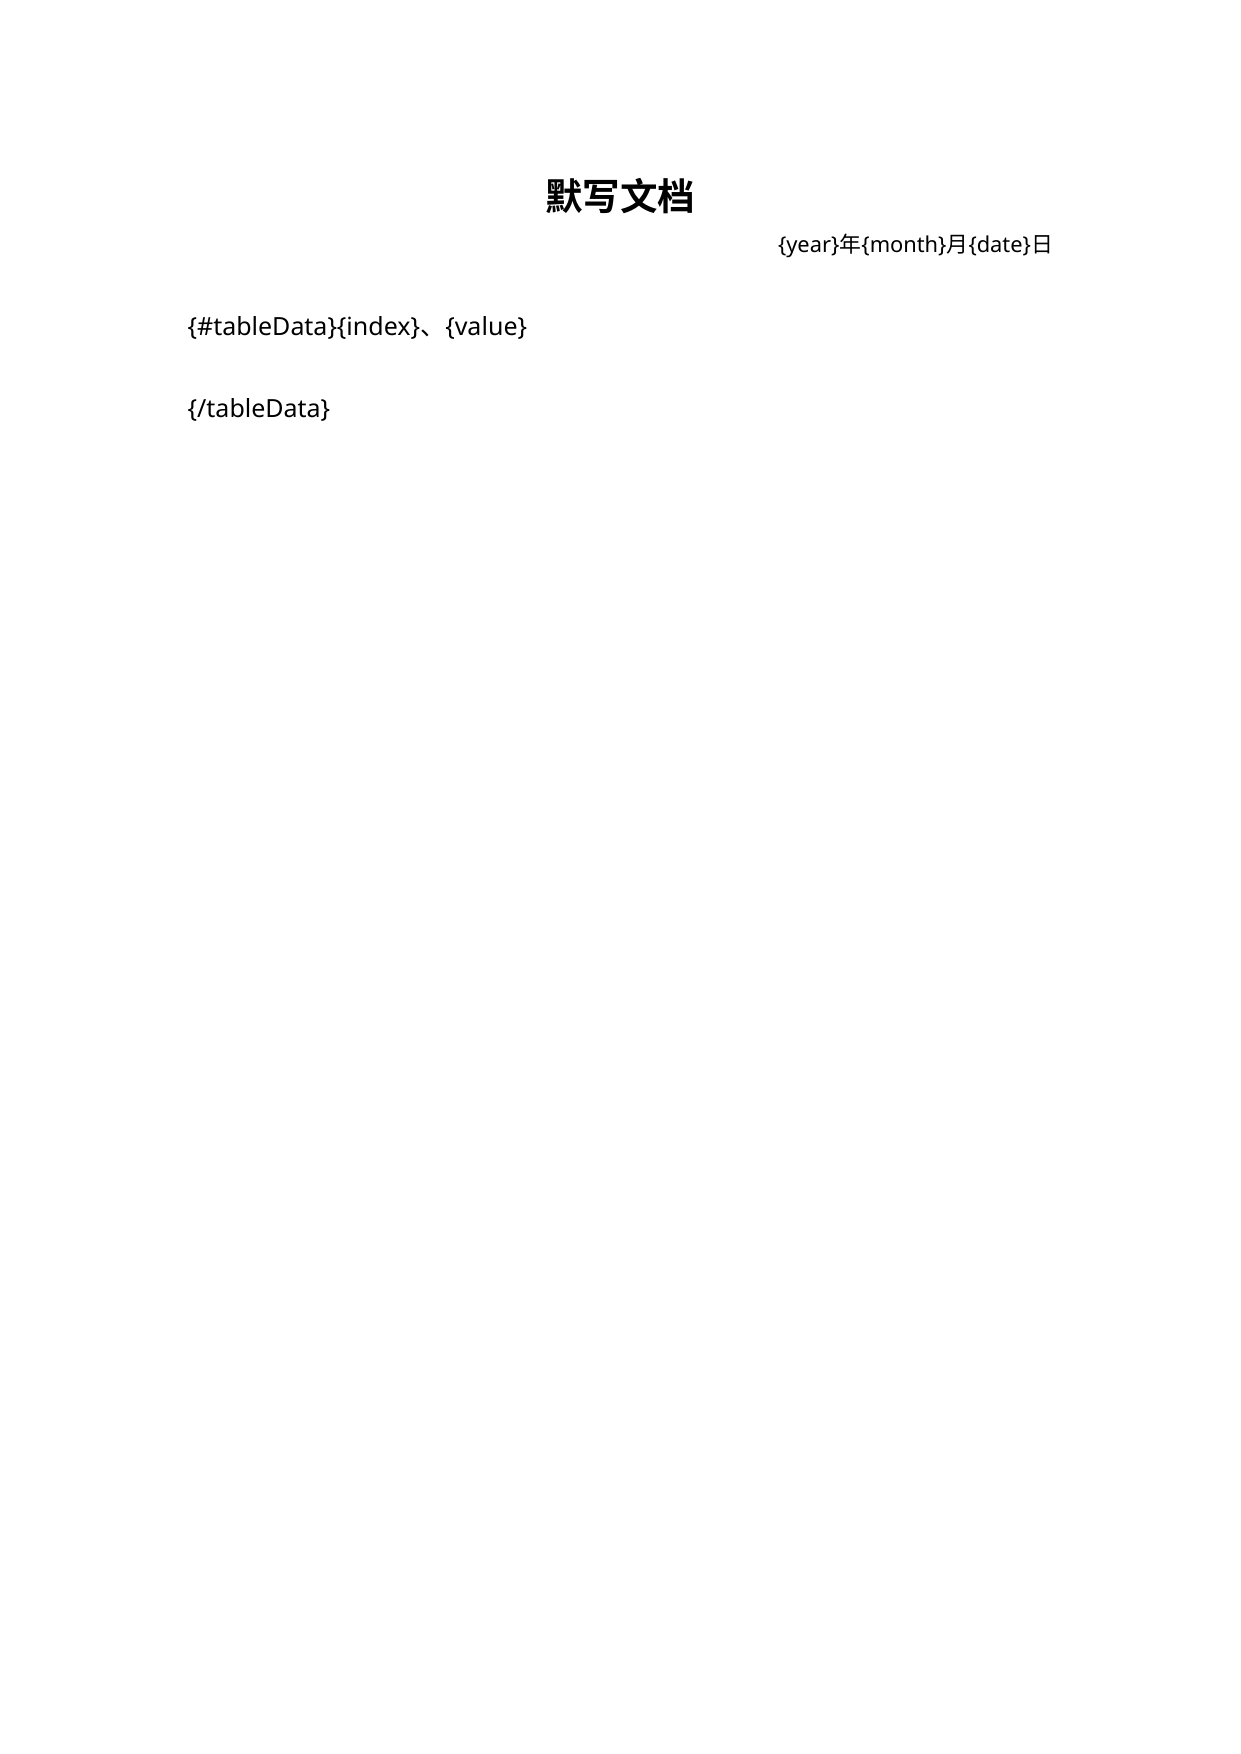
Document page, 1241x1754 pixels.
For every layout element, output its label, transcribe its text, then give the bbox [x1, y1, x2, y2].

text {year}年{month}月{date}日 [187, 227, 1053, 259]
text {#tableData}{index}、{value} [187, 292, 1053, 357]
text {/tableData} [187, 375, 1053, 440]
text 默写文档 [187, 162, 1053, 227]
